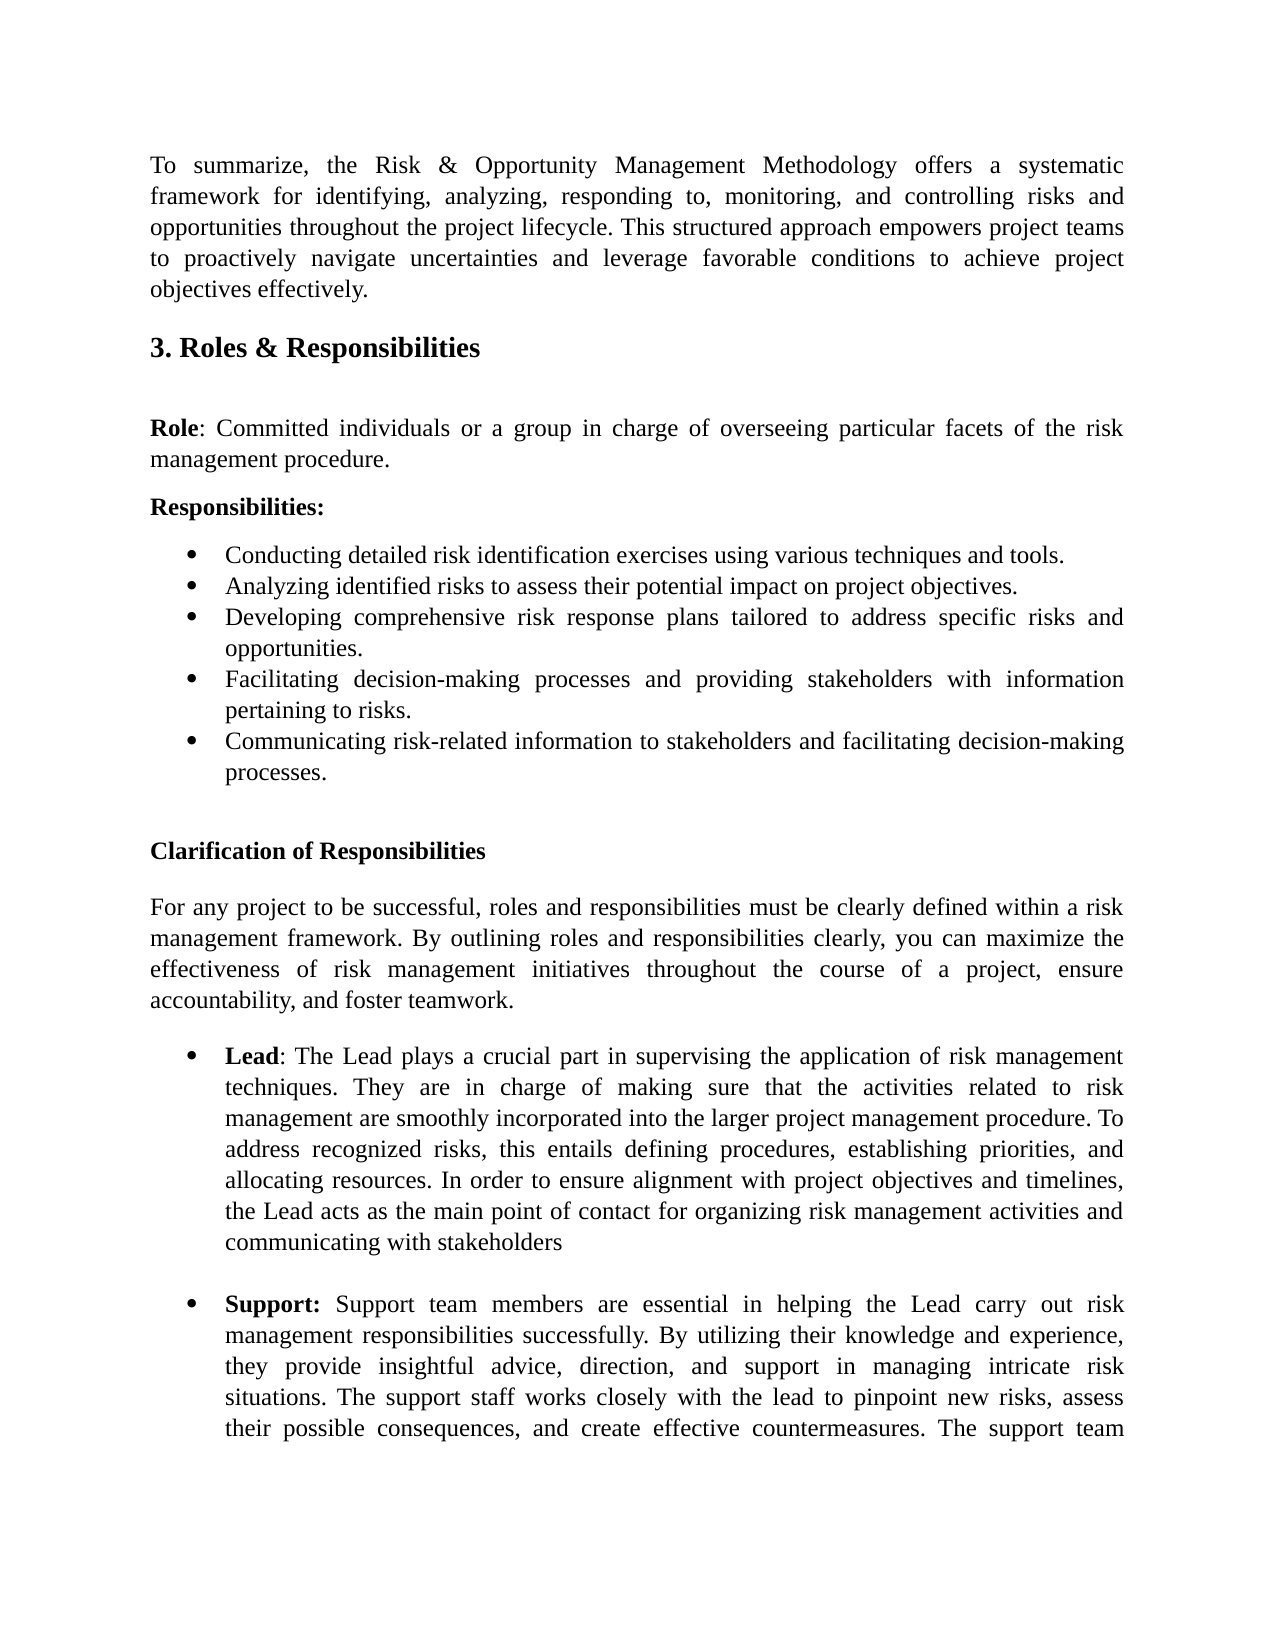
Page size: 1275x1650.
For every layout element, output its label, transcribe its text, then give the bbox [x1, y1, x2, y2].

list Communicating risk-related information to stakeholders and facilitating decision-making processes. [187, 726, 1125, 786]
list Conducting detailed risk identification exercises using various techniques and tools. [187, 540, 1125, 568]
text For any project to be successful, roles and responsibilities must be clearly defined within a risk management framework. By outlining roles and responsibilities clearly, you can maximize the effectiveness of risk management initiatives throughout the course of a project, ensure accountability, and foster teamwork. [150, 892, 1125, 1014]
text To summarize, the Risk & Opportunity Management Methodology offers a systematic framework for identifying, analyzing, responding to, monitoring, and controlling risks and opportunities throughout the project lifecycle. This structured approach empowers project teams to proactively navigate uncertainties and leverage favorable conditions to achieve project objectives effectively. [150, 150, 1125, 303]
list Facilitating decision-making processes and providing stakeholders with information pertaining to risks. [187, 664, 1125, 724]
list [187, 1289, 1125, 1442]
text Responsibilities: [150, 492, 1125, 521]
subtitle 3. Roles & Responsibilities [150, 330, 1125, 364]
list Analyzing identified risks to assess their potential impact on project objectives. [187, 571, 1125, 599]
text Role: Committed individuals or a group in charge of overseeing particular facets of the risk management procedure. [150, 413, 1125, 473]
text Clarification of Responsibilities [150, 836, 1125, 864]
list Developing comprehensive risk response plans tailored to address specific risks and opportunities. [187, 602, 1125, 662]
list Lead: The Lead plays a crucial part in supervising the application of risk management techniques. They are in charge of making sure that the activities related to risk management are smoothly incorporated into the larger project management procedure. To address recognized risks, this entails defining procedures, establishing priorities, and allocating resources. In order to ensure alignment with project objectives and timelines, the Lead acts as the main point of contact for organizing risk management activities and communicating with stakeholders [187, 1041, 1125, 1256]
